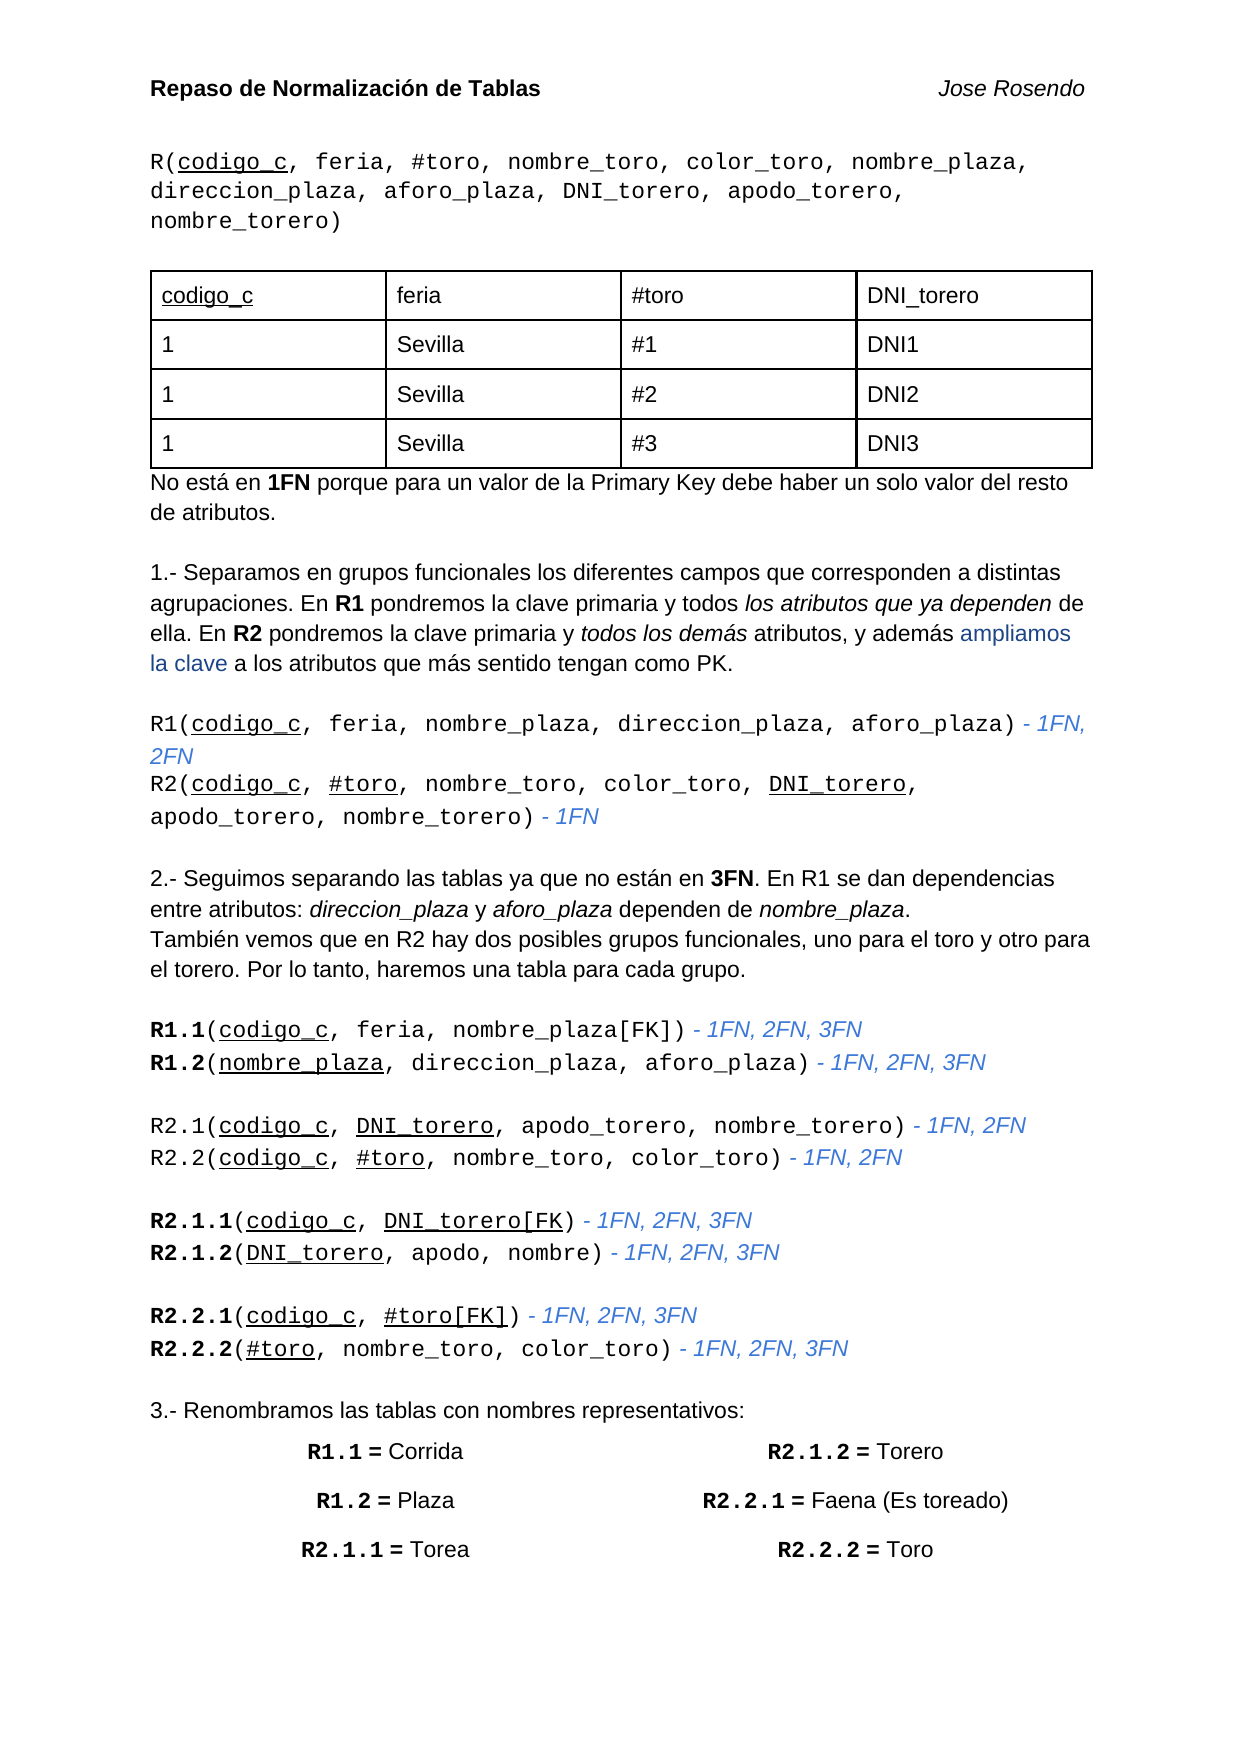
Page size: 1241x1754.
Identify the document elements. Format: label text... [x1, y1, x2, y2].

table_cell R2.1.1 = Torea [150, 1526, 620, 1575]
text R2.1.2(DNI_torero, apodo, nombre) - 1FN, 2FN, 3FN [150, 1239, 1090, 1268]
table_header feria [387, 272, 620, 319]
text R1(codigo_c, feria, nombre_plaza, direccion_plaza, aforo_plaza) - 1FN, 2FN [150, 710, 1090, 769]
table_cell R2.2.2 = Toro [620, 1526, 1091, 1575]
text R2.1(codigo_c, DNI_torero, apodo_torero, nombre_torero) - 1FN, 2FN [150, 1112, 1090, 1140]
table_header R2.1.2 = Torero [620, 1428, 1091, 1477]
table_cell Sevilla [387, 370, 620, 417]
table_cell R2.2.1 = Faena (Es toreado) [620, 1477, 1091, 1526]
table_cell #2 [622, 370, 855, 417]
table_header R1.1 = Corrida [150, 1428, 620, 1477]
table_header #toro [622, 272, 855, 319]
text También vemos que en R2 hay dos posibles grupos funcionales, uno para el toro y otro para el torero. Por lo tanto, haremos una tabla para cada grupo. [150, 926, 1090, 982]
text R1.1(codigo_c, feria, nombre_plaza[FK]) - 1FN, 2FN, 3FN [150, 1016, 1090, 1045]
table_cell 1 [152, 321, 385, 368]
text No está en 1FN porque para un valor de la Primary Key debe haber un solo valor del resto de atributos. [150, 469, 1090, 525]
text R2.2(codigo_c, #toro, nombre_toro, color_toro) - 1FN, 2FN [150, 1144, 1090, 1172]
table_cell Sevilla [387, 420, 620, 467]
table_cell #1 [622, 321, 855, 368]
text 2.- Seguimos separando las tablas ya que no están en 3FN. En R1 se dan dependencias entre atributos: direccion_plaza y aforo_plaza dependen de nombre_plaza. [150, 865, 1090, 922]
table_cell DNI3 [858, 420, 1091, 467]
table_cell Sevilla [387, 321, 620, 368]
text R2.2.1(codigo_c, #toro[FK]) - 1FN, 2FN, 3FN [150, 1302, 1090, 1330]
table_cell R1.2 = Plaza [150, 1477, 620, 1526]
text 1.- Separamos en grupos funcionales los diferentes campos que corresponden a distintas agrupaciones. En R1 pondremos la clave primaria y todos los atributos que ya dependen de ella. En R2 pondremos la clave primaria y todos los demás atributos, y además ampliamos la clave a los atributos que más sentido tengan como PK. [150, 559, 1090, 676]
text 3.- Renombramos las tablas con nombres representativos: [150, 1397, 1090, 1423]
text R(codigo_c, feria, #toro, nombre_toro, color_toro, nombre_plaza, direccion_plaza, aforo_plaza, DNI_torero, apodo_torero, nombre_torero) [150, 150, 1090, 236]
table_cell #3 [622, 420, 855, 467]
text R2(codigo_c, #toro, nombre_toro, color_toro, DNI_torero, apodo_torero, nombre_torero) - 1FN [150, 773, 1090, 831]
table_header codigo_c [152, 272, 385, 319]
table_header DNI_torero [858, 272, 1091, 319]
text R2.2.2(#toro, nombre_toro, color_toro) - 1FN, 2FN, 3FN [150, 1334, 1090, 1363]
table_cell DNI2 [858, 370, 1091, 417]
table_cell 1 [152, 420, 385, 467]
text R2.1.1(codigo_c, DNI_torero[FK) - 1FN, 2FN, 3FN [150, 1207, 1090, 1235]
table_cell DNI1 [858, 321, 1091, 368]
table_cell 1 [152, 370, 385, 417]
text R1.2(nombre_plaza, direccion_plaza, aforo_plaza) - 1FN, 2FN, 3FN [150, 1049, 1090, 1077]
